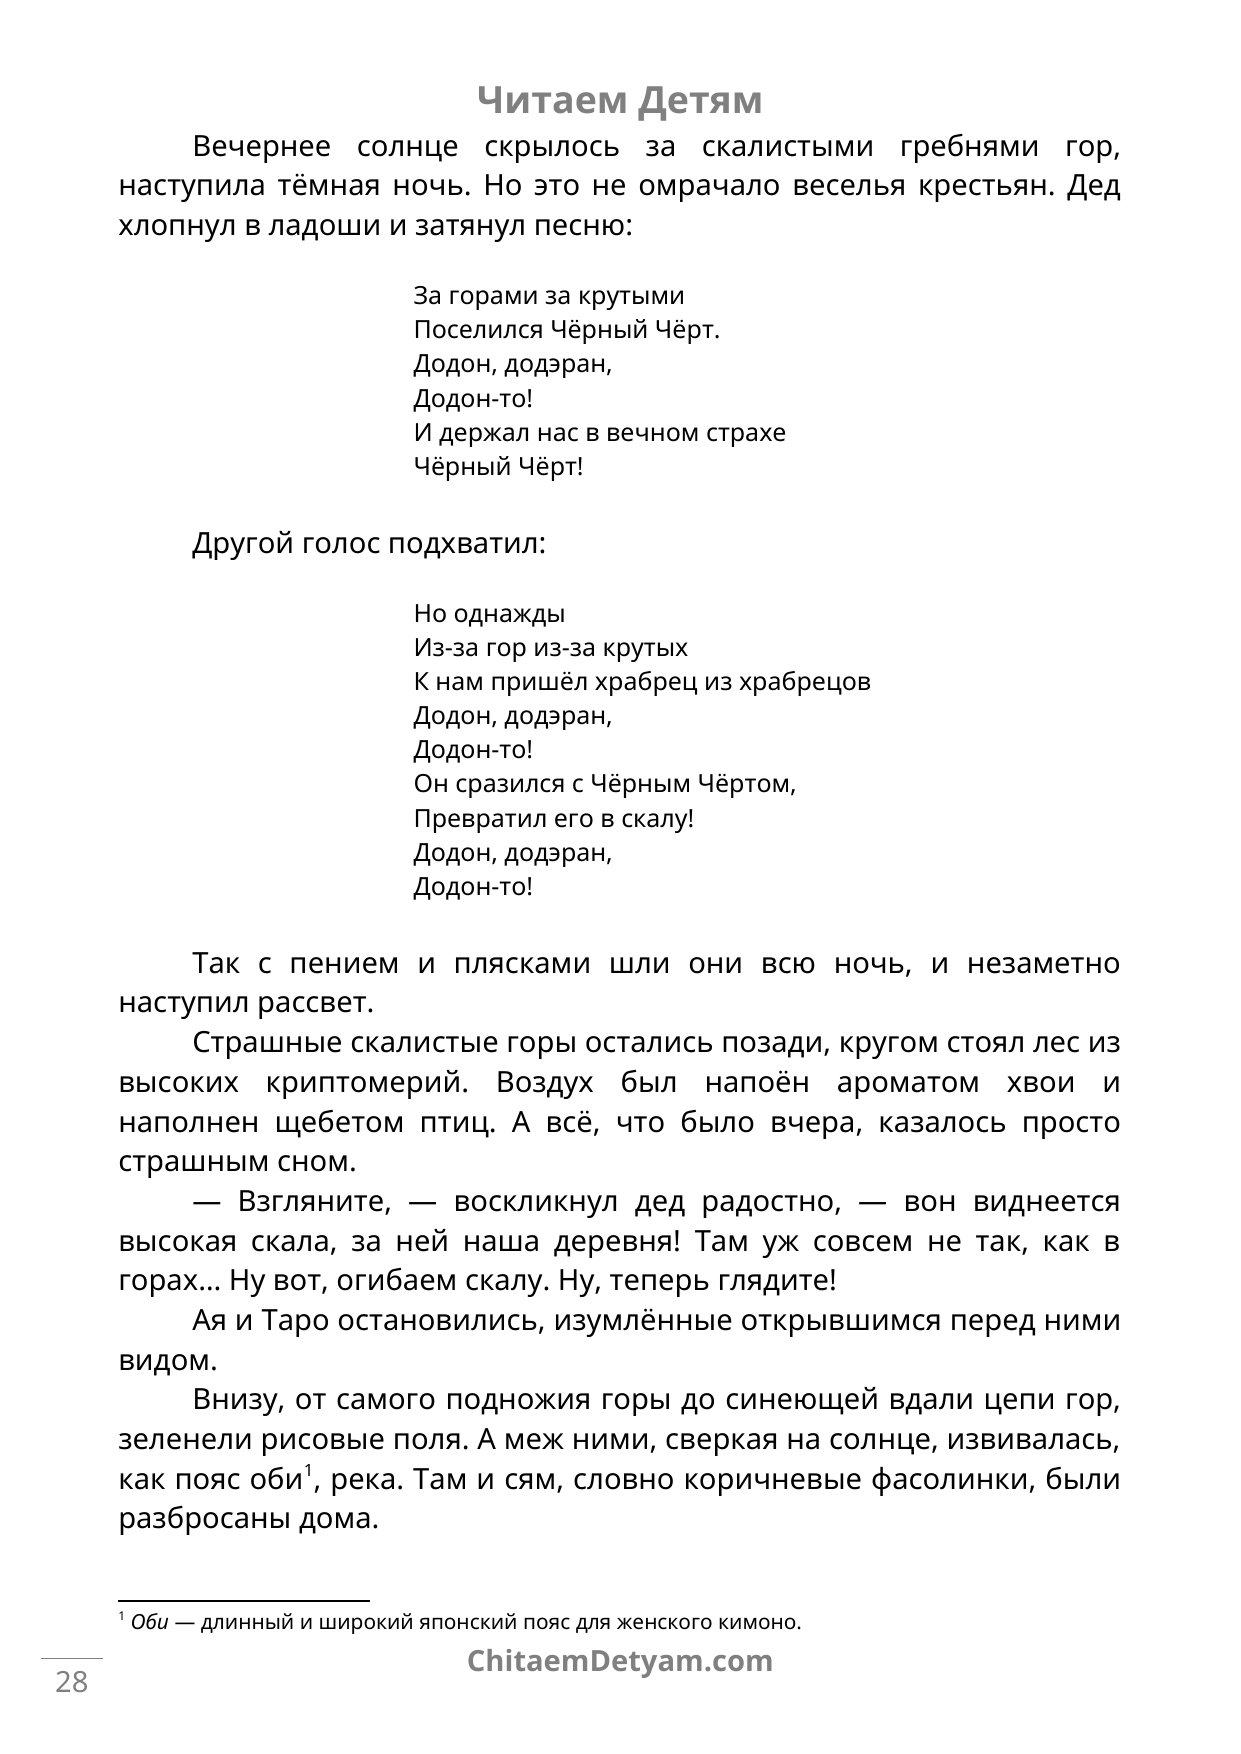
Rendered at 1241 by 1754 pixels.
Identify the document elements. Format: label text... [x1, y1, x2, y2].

text Поселился Чёрный Чёрт. [339, 312, 1122, 346]
text Додон, додэран, [339, 698, 1122, 732]
text Додон, додэран, [339, 834, 1122, 868]
text Превратил его в скалу! [339, 800, 1122, 834]
text Додон-то! [339, 732, 1122, 766]
text Додон-то! [339, 380, 1122, 414]
text Ая и Таро остановились, изумлённые открывшимся перед ними видом. [118, 1299, 1122, 1379]
text Так с пением и плясками шли они всю ночь, и незаметно наступил рассвет. [118, 942, 1122, 1021]
text К нам пришёл храбрец из храбрецов [339, 664, 1122, 698]
text Вечернее солнце скрылось за скалистыми гребнями гор, наступила тёмная ночь. Но это не омрачало веселья крестьян. Дед хлопнул в ладоши и затянул песню: [118, 125, 1122, 244]
text Чёрный Чёрт! [339, 448, 1122, 482]
text Додон-то! [339, 868, 1122, 902]
text Он сразился с Чёрным Чёртом, [339, 766, 1122, 800]
text Другой голос подхватил: [118, 522, 1122, 562]
text И держал нас в вечном страхе [339, 414, 1122, 448]
text — Взгляните, — воскликнул дед радостно, — вон виднеется высокая скала, за ней наша деревня! Там уж совсем не так, как в горах… Ну вот, огибаем скалу. Ну, теперь глядите! [118, 1180, 1122, 1299]
text Страшные скалистые горы остались позади, кругом стоял лес из высоких криптомерий. Воздух был напоён ароматом хвои и наполнен щебетом птиц. А всё, что было вчера, казалось просто страшным сном. [118, 1021, 1122, 1180]
text Но однажды [339, 596, 1122, 630]
text Из-за гор из-за крутых [339, 630, 1122, 664]
text Внизу, от самого подножия горы до синеющей вдали цепи гор, зеленели рисовые поля. А меж ними, сверкая на солнце, извивалась, как пояс оби, река. Там и сям, словно коричневые фасолинки, были разбросаны дома. [118, 1379, 1122, 1537]
text Додон, додэран, [339, 346, 1122, 380]
text За горами за крутыми [339, 278, 1122, 312]
